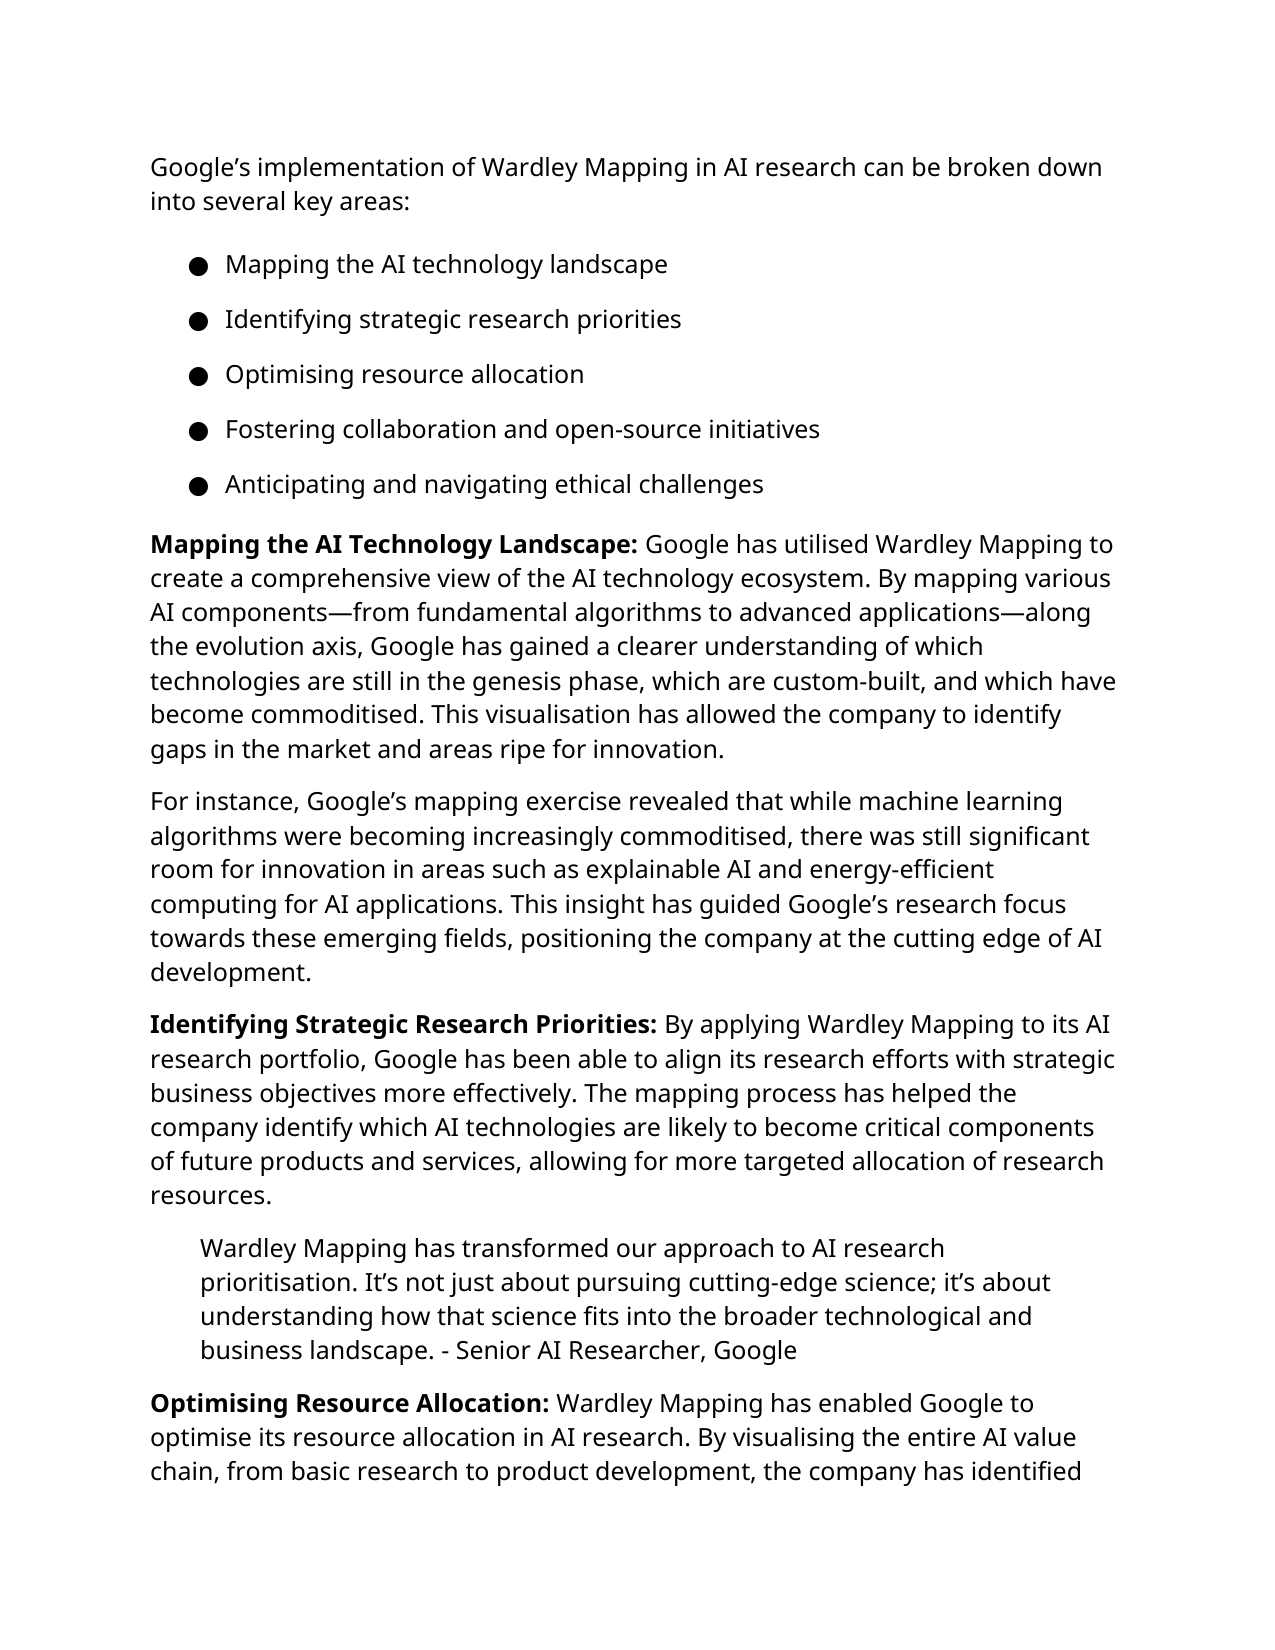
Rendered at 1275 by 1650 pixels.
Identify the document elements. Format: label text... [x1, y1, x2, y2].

list Anticipating and navigating ethical challenges [187, 457, 1125, 508]
list Identifying strategic research priorities [187, 292, 1125, 343]
list Mapping the AI technology landscape [187, 237, 1125, 288]
text Identifying Strategic Research Priorities: By applying Wardley Mapping to its AI research portfolio, Google has been able to align its research efforts with strategic business objectives more effectively. The mapping process has helped the company identify which AI technologies are likely to become critical components of future products and services, allowing for more targeted allocation of research resources. [150, 1007, 1125, 1212]
text Google’s implementation of Wardley Mapping in AI research can be broken down into several key areas: [150, 150, 1125, 218]
list Optimising resource allocation [187, 347, 1125, 398]
text For instance, Google’s mapping exercise revealed that while machine learning algorithms were becoming increasingly commoditised, there was still significant room for innovation in areas such as explainable AI and energy-efficient computing for AI applications. This insight has guided Google’s research focus towards these emerging fields, positioning the company at the cutting edge of AI development. [150, 784, 1125, 988]
text Wardley Mapping has transformed our approach to AI research prioritisation. It’s not just about pursuing cutting-edge science; it’s about understanding how that science fits into the broader technological and business landscape. - Senior AI Researcher, Google [200, 1230, 1075, 1367]
list Fostering collaboration and open-source initiatives [187, 402, 1125, 453]
text Mapping the AI Technology Landscape: Google has utilised Wardley Mapping to create a comprehensive view of the AI technology ecosystem. By mapping various AI components—from fundamental algorithms to advanced applications—along the evolution axis, Google has gained a clearer understanding of which technologies are still in the genesis phase, which are custom-built, and which have become commoditised. This visualisation has allowed the company to identify gaps in the market and areas ripe for innovation. [150, 527, 1125, 765]
